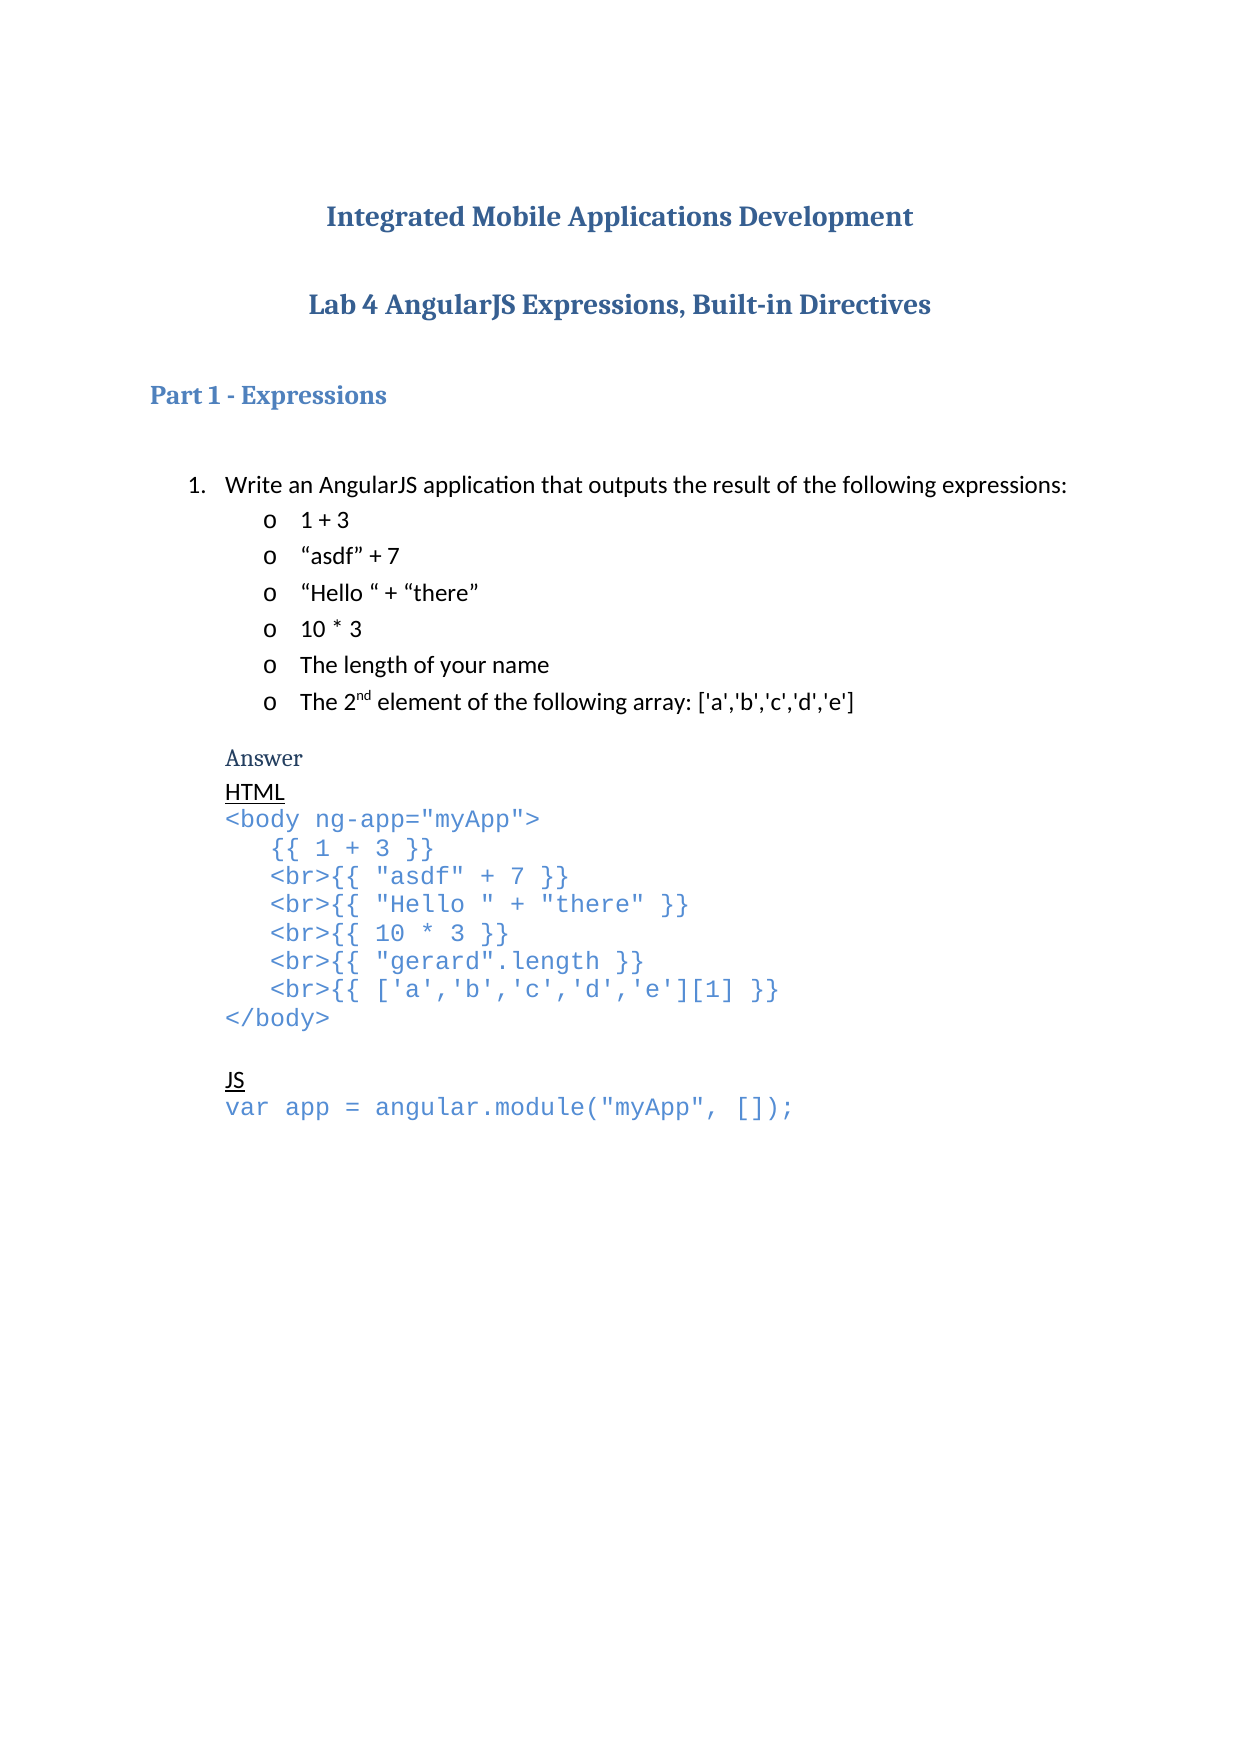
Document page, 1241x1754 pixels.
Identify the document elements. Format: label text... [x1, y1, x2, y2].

text JS [150, 1064, 1090, 1095]
list The length of your name [262, 650, 1090, 681]
list The 2nd element of the following array: ['a','b','c','d','e'] [262, 686, 1090, 718]
list “Hello “ + “there” [262, 577, 1090, 608]
subtitle Answer [150, 743, 1090, 772]
list 10 * 3 [262, 613, 1090, 645]
text <br>{{ "gerard".length }} [150, 949, 1090, 977]
text <br>{{ ['a','b','c','d','e'][1] }} [150, 977, 1090, 1005]
text HTML [150, 776, 1090, 807]
list “asdf” + 7 [262, 540, 1090, 572]
text <br>{{ "Hello " + "there" }} [150, 892, 1090, 920]
text <body ng-app="myApp"> [150, 807, 1090, 835]
list 1 + 3 [262, 504, 1090, 536]
text <br>{{ "asdf" + 7 }} [150, 864, 1090, 892]
text {{ 1 + 3 }} [150, 835, 1090, 864]
subtitle Integrated Mobile Applications Development [150, 200, 1090, 233]
text </body> [150, 1005, 1090, 1034]
subtitle Part 1 - Expressions [150, 380, 1090, 411]
text <br>{{ 10 * 3 }} [150, 920, 1090, 949]
text var app = angular.module("myApp", []); [150, 1095, 1090, 1123]
subtitle Lab 4 AngularJS Expressions, Built-in Directives [150, 288, 1090, 322]
list Write an AngularJS application that outputs the result of the following expressions: [187, 469, 1090, 499]
